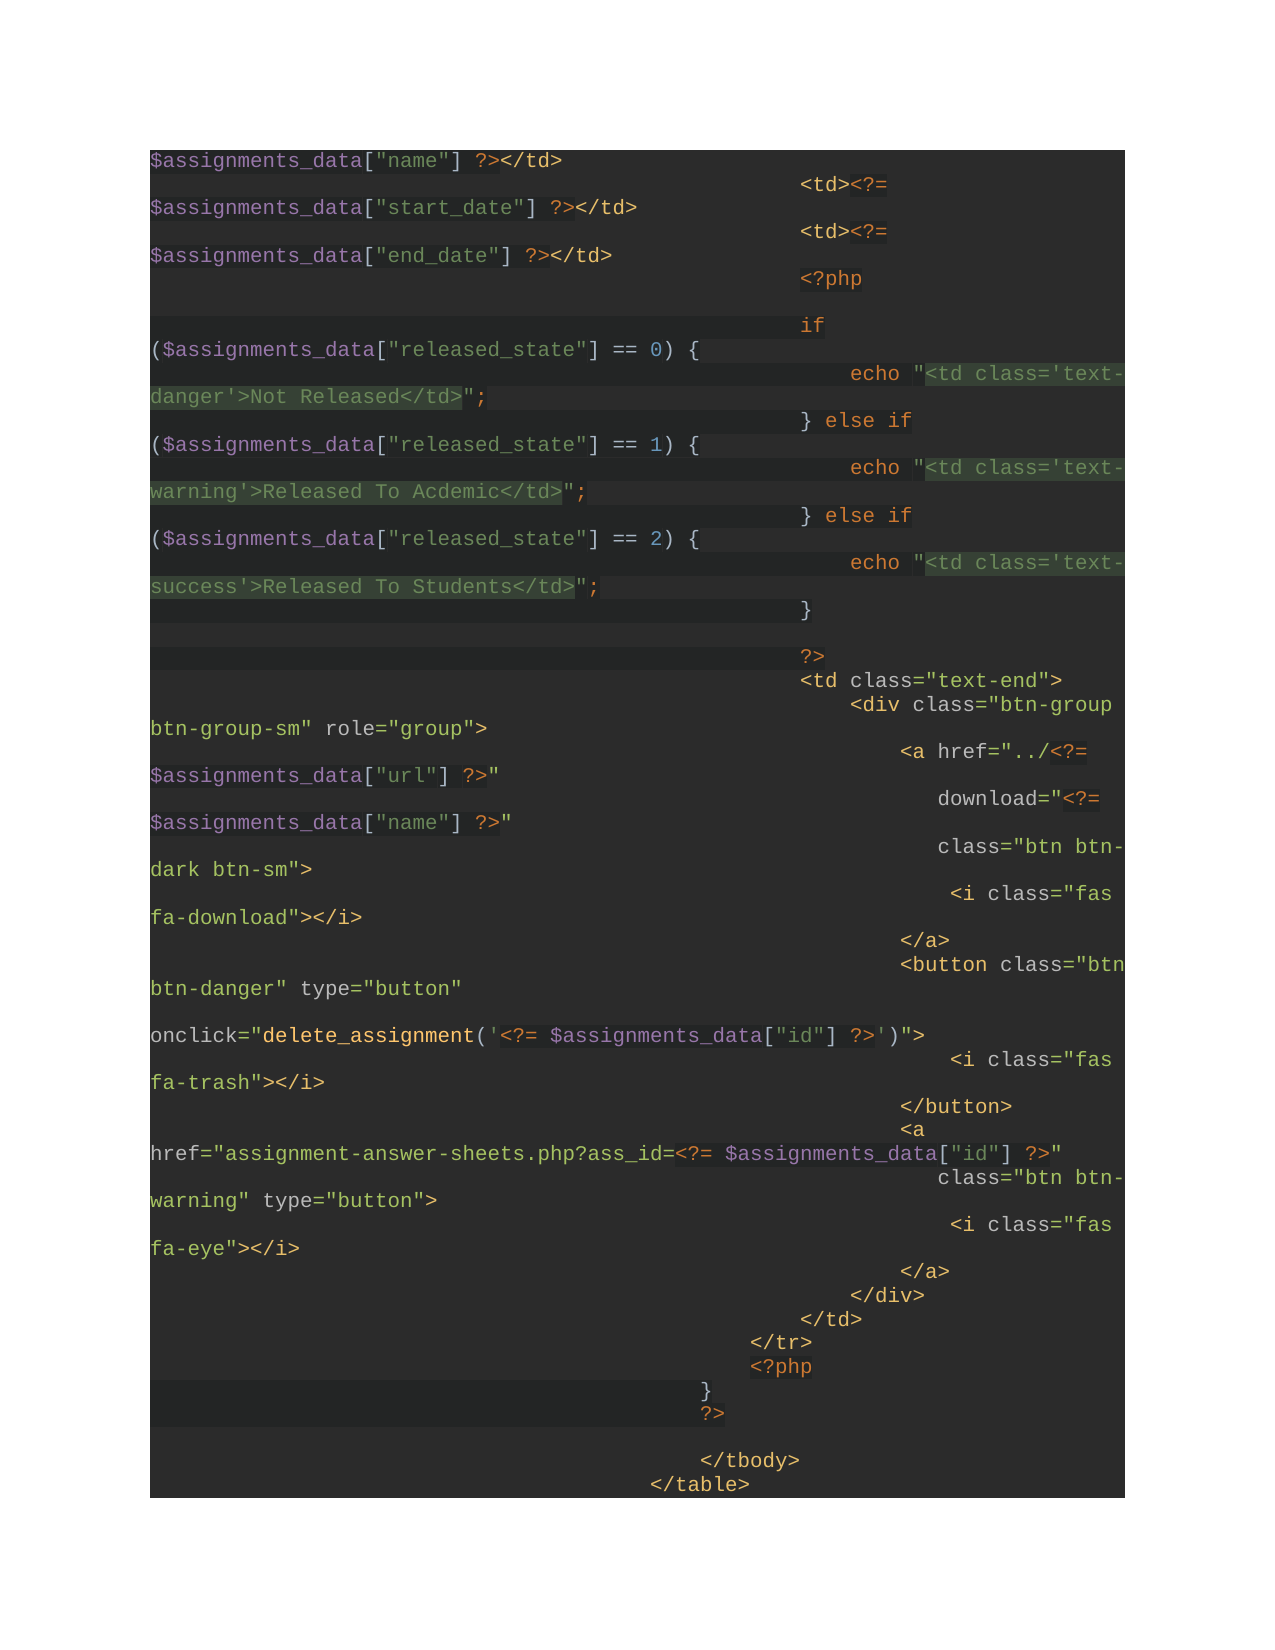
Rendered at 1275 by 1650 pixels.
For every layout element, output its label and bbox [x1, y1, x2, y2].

text [150, 150, 1125, 1498]
